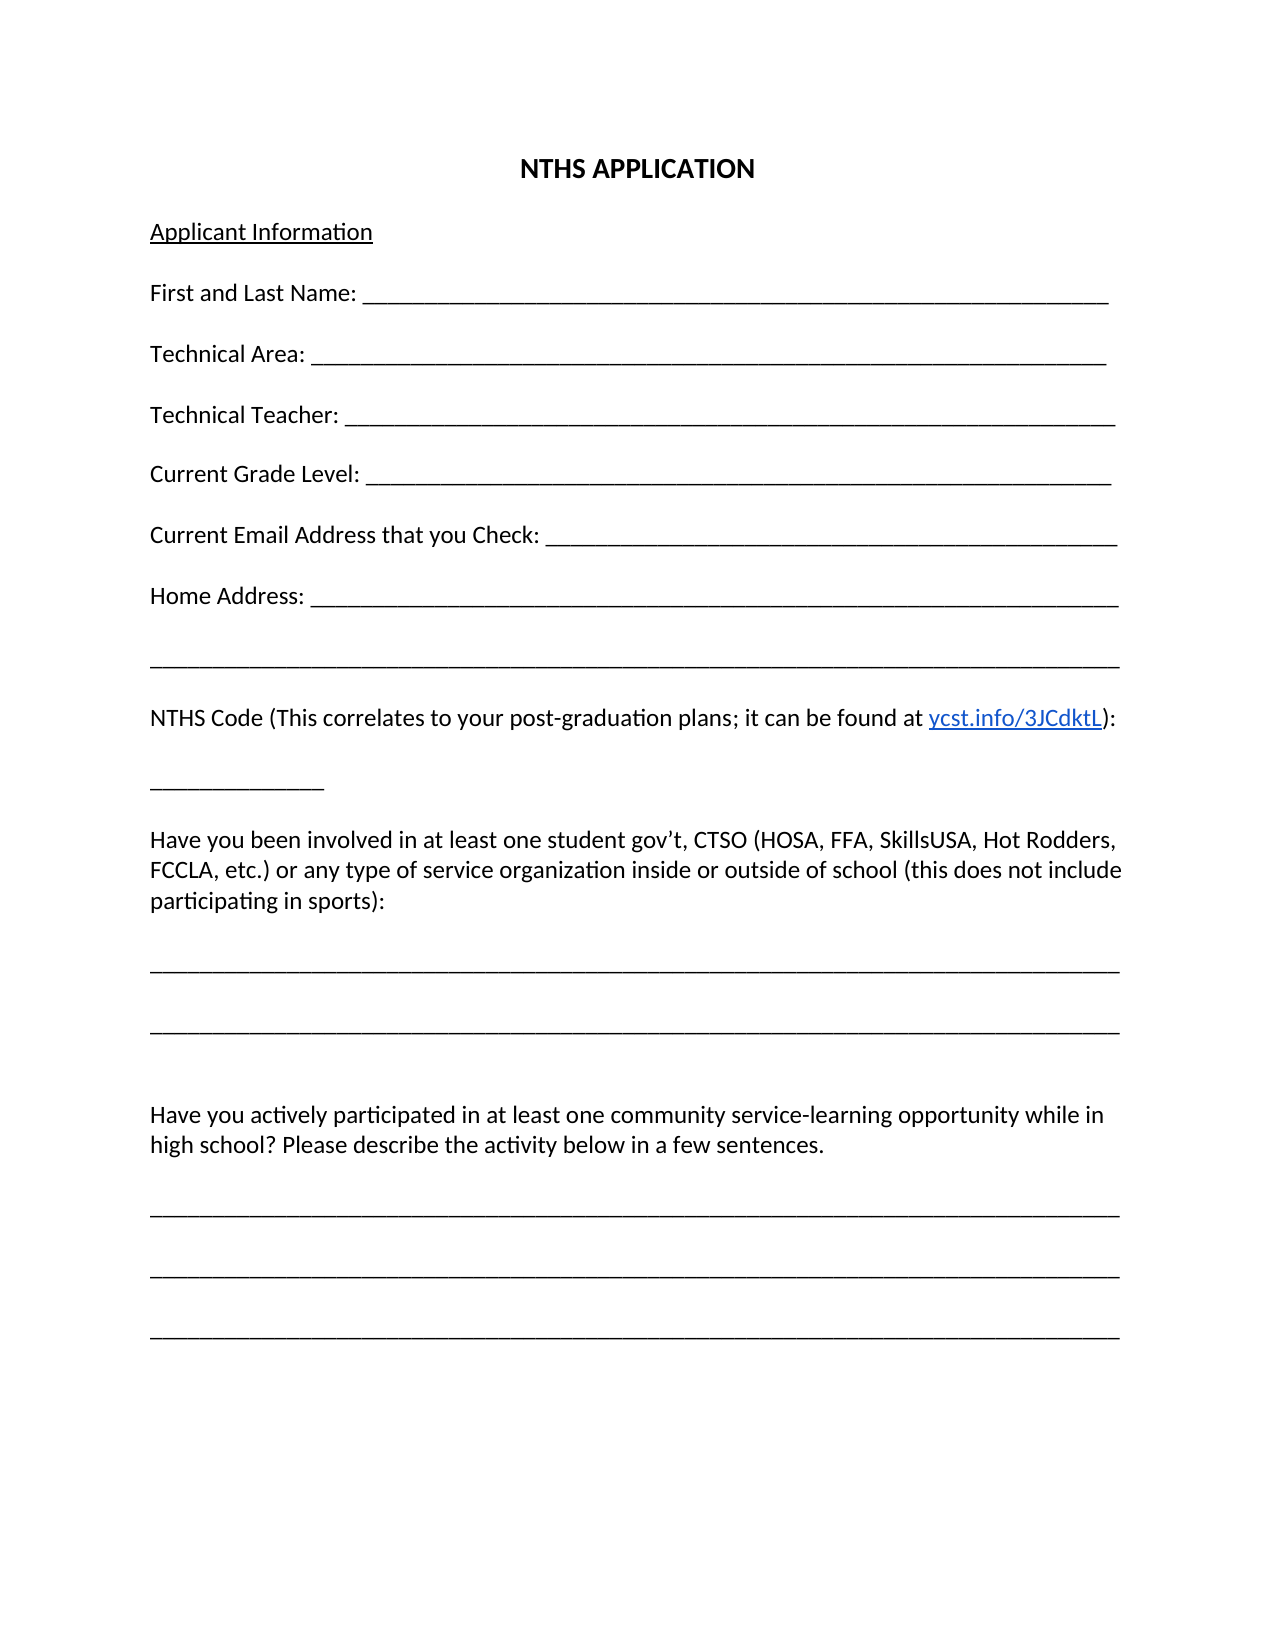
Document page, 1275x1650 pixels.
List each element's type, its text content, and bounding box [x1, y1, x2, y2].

text ______________________________________________________________________________ [150, 1251, 1125, 1282]
text ______________________________________________________________________________ [150, 1007, 1125, 1038]
text Current Email Address that you Check: ______________________________________________ [150, 519, 1125, 549]
text ______________________________________________________________________________ [150, 946, 1125, 977]
text First and Last Name: ____________________________________________________________ [150, 277, 1125, 308]
text NTHS APPLICATION [150, 150, 1125, 186]
text ______________________________________________________________________________ [150, 641, 1125, 671]
text ______________ [150, 763, 1125, 793]
text NTHS Code (This correlates to your post-graduation plans; it can be found at ycst.info/3JCdktL): [150, 702, 1125, 732]
text Technical Teacher: ______________________________________________________________ [150, 399, 1125, 430]
text Home Address: _________________________________________________________________ [150, 580, 1125, 610]
text ______________________________________________________________________________ [150, 1190, 1125, 1221]
text Have you actively participated in at least one community service-learning opportunity while in high school? Please describe the activity below in a few sentences. [150, 1099, 1125, 1160]
text ______________________________________________________________________________ [150, 1312, 1125, 1343]
text Have you been involved in at least one student gov’t, CTSO (HOSA, FFA, SkillsUSA, Hot Rodders, FCCLA, etc.) or any type of service organization inside or outside of school (this does not include participating in sports): [150, 824, 1125, 916]
text Current Grade Level: ____________________________________________________________ [150, 458, 1125, 488]
text Technical Area: ________________________________________________________________ [150, 338, 1125, 369]
text Applicant Information [150, 216, 1125, 247]
